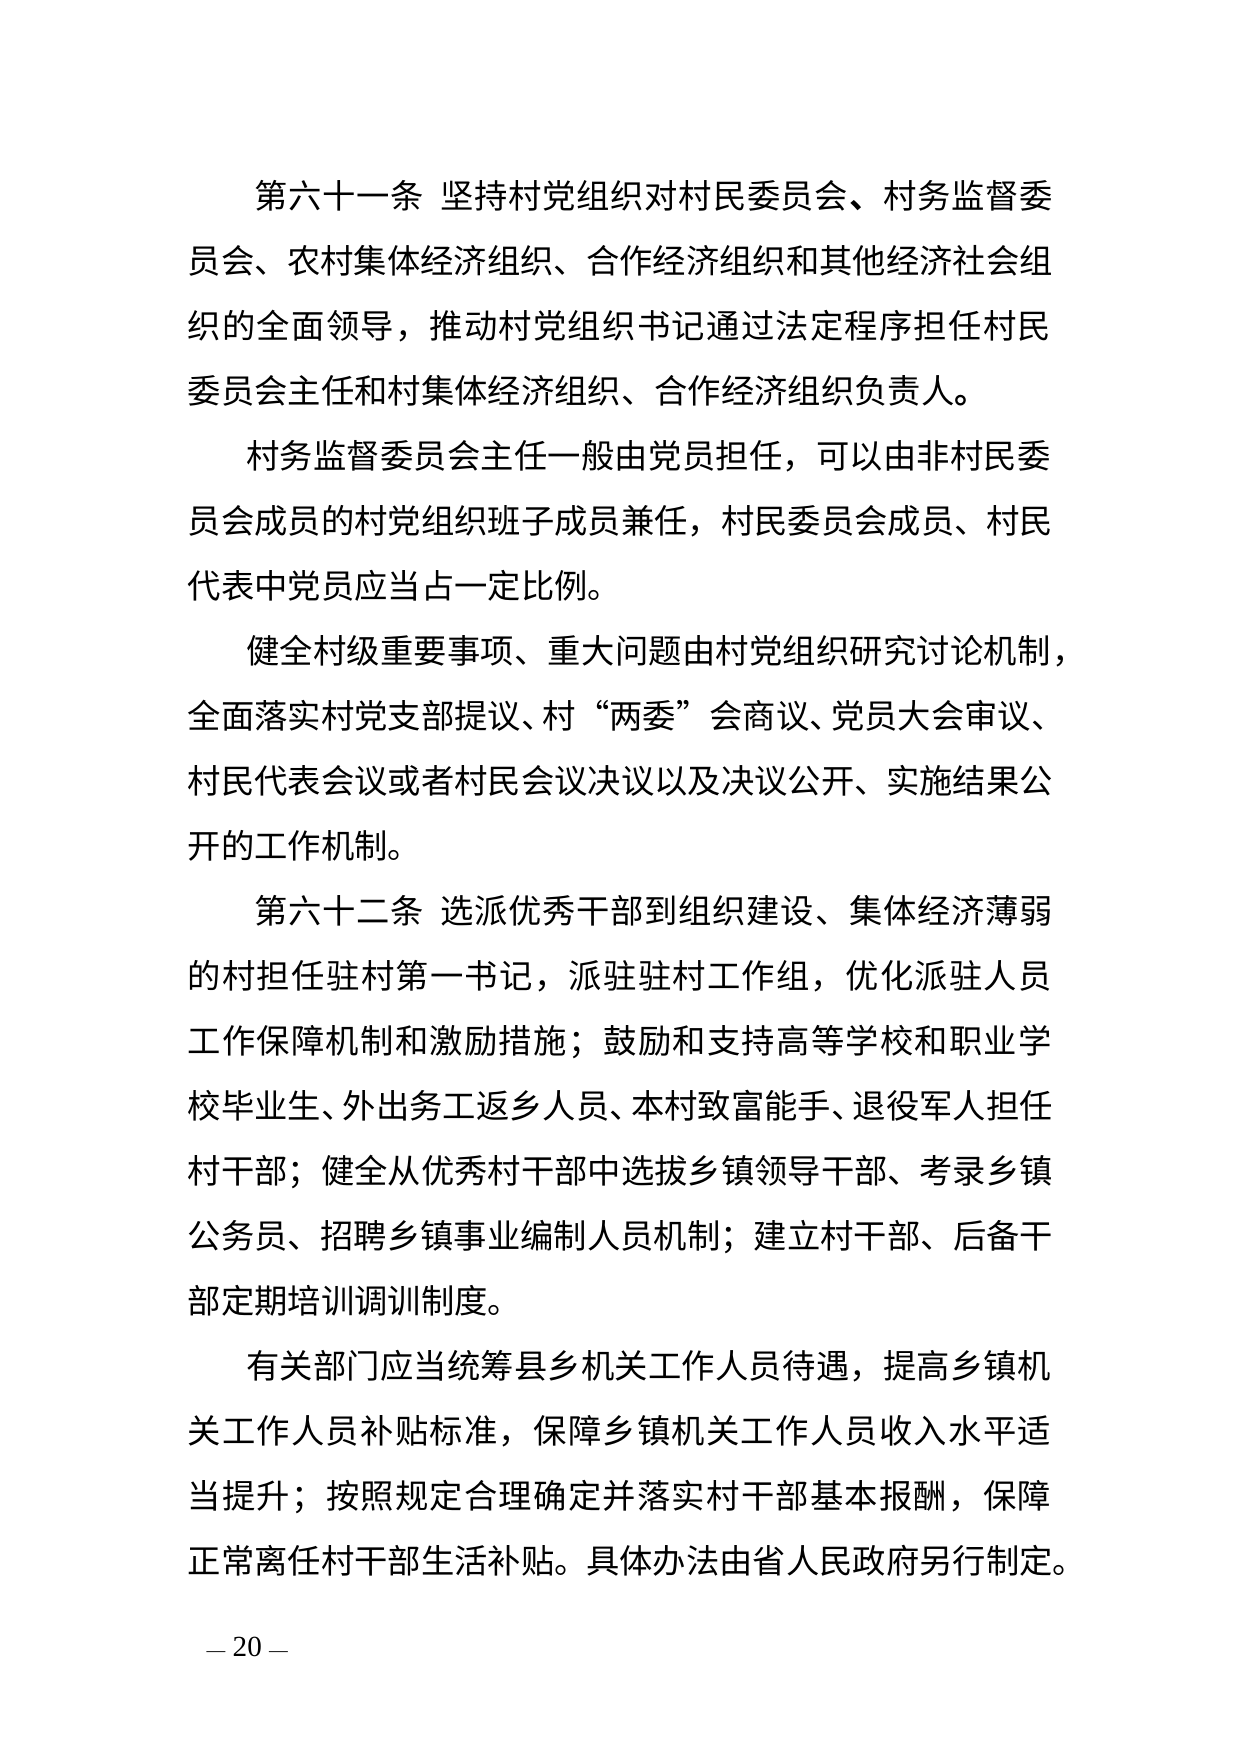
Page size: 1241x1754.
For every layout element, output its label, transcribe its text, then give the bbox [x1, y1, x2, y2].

text 第六十一条 坚持村党组织对村民委员会、村务监督委员会、农村集体经济组织、合作经济组织和其他经济社会组织的全面领导，推动村党组织书记通过法定程序担任村民委员会主任和村集体经济组织、合作经济组织负责人。 [187, 357, 1053, 617]
text 第六十二条 选派优秀干部到组织建设、集体经济薄弱的村担任驻村第一书记，派驻驻村工作组，优化派驻人员工作保障机制和激励措施；鼓励和支持高等学校和职业学校毕业生、外出务工返乡人员、本村致富能手、退役军人担任村干部；健全从优秀村干部中选拔乡镇领导干部、考录乡镇公务员、招聘乡镇事业编制人员机制；建立村干部、后备干部定期培训调训制度。 [187, 1072, 1053, 1527]
text 村务监督委员会主任一般由党员担任，可以由非村民委员会成员的村党组织班子成员兼任，村民委员会成员、村民代表中党员应当占一定比例。 [187, 617, 1053, 812]
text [187, 162, 1053, 357]
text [187, 1527, 1053, 1592]
text 健全村级重要事项、重大问题由村党组织研究讨论机制，全面落实村党支部提议、村“两委”会商议、党员大会审议、村民代表会议或者村民会议决议以及决议公开、实施结果公开的工作机制。 [187, 812, 1053, 1072]
